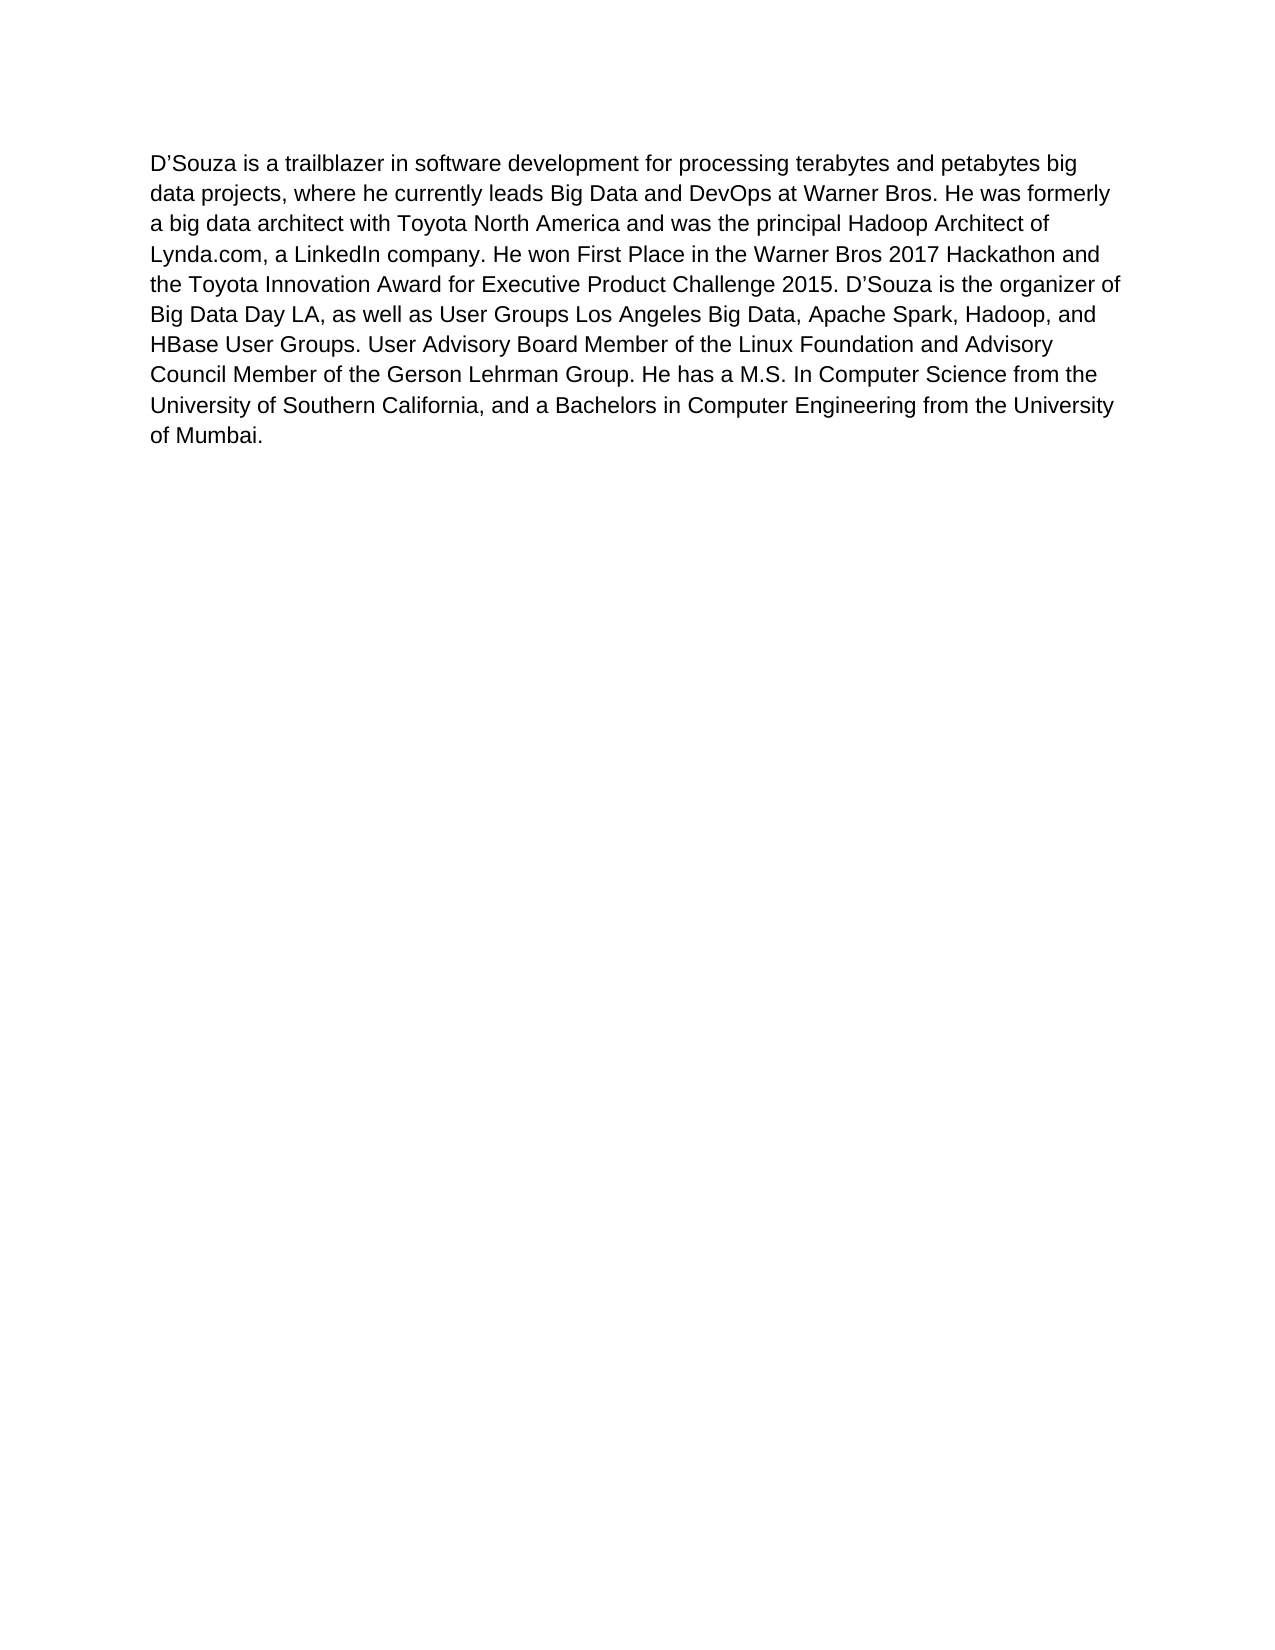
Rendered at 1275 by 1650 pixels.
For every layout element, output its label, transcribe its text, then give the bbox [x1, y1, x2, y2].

text D’Souza is a trailblazer in software development for processing terabytes and petabytes big data projects, where he currently leads Big Data and DevOps at Warner Bros. He was formerly a big data architect with Toyota North America and was the principal Hadoop Architect of Lynda.com, a LinkedIn company. He won First Place in the Warner Bros 2017 Hackathon and the Toyota Innovation Award for Executive Product Challenge 2015. D’Souza is the organizer of Big Data Day LA, as well as User Groups Los Angeles Big Data, Apache Spark, Hadoop, and HBase User Groups. User Advisory Board Member of the Linux Foundation and Advisory Council Member of the Gerson Lehrman Group. He has a M.S. In Computer Science from the University of Southern California, and a Bachelors in Computer Engineering from the University of Mumbai. [150, 150, 1125, 448]
